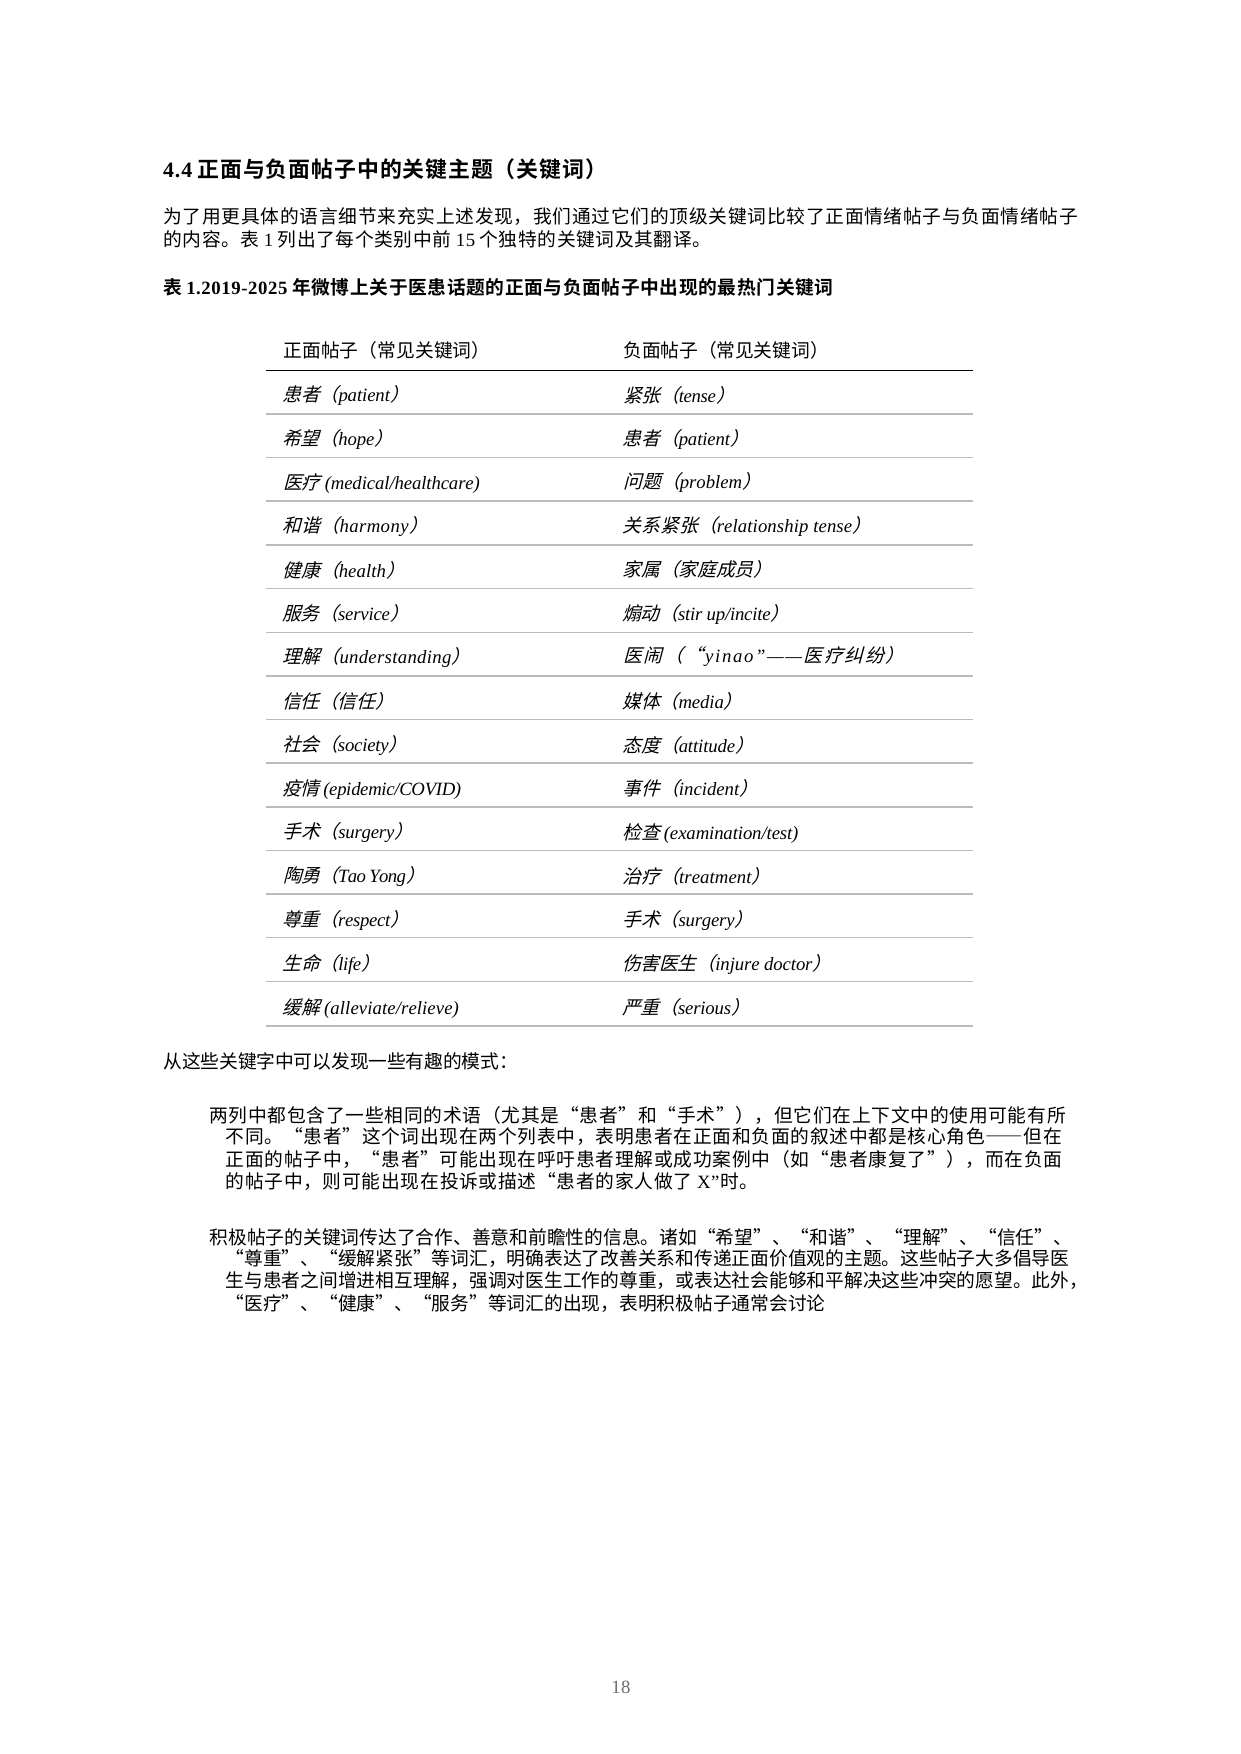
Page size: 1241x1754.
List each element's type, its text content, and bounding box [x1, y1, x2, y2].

text 两列中都包含了一些相同的术语（尤其是“患者”和“手术”），但它们在上下文中的使用可能有所不同。“患者”这个词出现在两个列表中，表明患者在正面和负面的叙述中都是核心角色——但在正面的帖子中，“患者”可能出现在呼吁患者理解或成功案例中（如“患者康复了”），而在负面的帖子中，则可能出现在投诉或描述“患者的家人做了X”时。 [209, 1105, 1078, 1194]
table_cell 关系紧张（relationship tense） [603, 502, 973, 544]
table_cell 希望（hope） [266, 415, 602, 457]
table_cell 问题（problem） [603, 458, 973, 500]
table_cell 紧张（tense） [603, 371, 973, 413]
table_cell 尊重（respect） [266, 895, 602, 937]
table_cell 医闹（“yinao”——医疗纠纷） [603, 633, 973, 675]
table_cell 生命（life） [266, 938, 602, 981]
table_cell 患者（patient） [266, 371, 602, 413]
text 为了用更具体的语言细节来充实上述发现，我们通过它们的顶级关键词比较了正面情绪帖子与负面情绪帖子的内容。表1列出了每个类别中前15个独特的关键词及其翻译。 [163, 205, 1078, 251]
table_cell 疫情 (epidemic/COVID) [266, 764, 602, 806]
table_cell 社会（society） [266, 720, 602, 762]
table_cell 煽动（stir up/incite） [603, 589, 973, 631]
table_cell 手术（surgery） [603, 895, 973, 937]
table_cell 媒体（media） [603, 677, 973, 719]
table_cell 医疗 (medical/healthcare) [266, 458, 602, 500]
table_cell 陶勇（Tao Yong） [266, 851, 602, 893]
table_cell 检查 (examination/test) [603, 808, 973, 849]
text 从这些关键字中可以发现一些有趣的模式： [163, 1052, 1078, 1073]
table_cell 健康（health） [266, 546, 602, 588]
table_cell 手术（surgery） [266, 808, 602, 849]
table_cell 事件（incident） [603, 764, 973, 806]
table_cell 伤害医生（injure doctor） [603, 938, 973, 981]
table_cell 信任（信任） [266, 677, 602, 719]
table_cell 家属（家庭成员） [603, 546, 973, 588]
text 4.4正面与负面帖子中的关键主题（关键词） [163, 157, 1078, 182]
table_cell 患者（patient） [603, 415, 973, 457]
table_header 正面帖子（常见关键词） [266, 327, 602, 369]
table_cell 治疗（treatment） [603, 851, 973, 893]
table_cell 严重（serious） [603, 982, 973, 1025]
table_cell 服务（service） [266, 589, 602, 631]
table_header 负面帖子（常见关键词） [603, 327, 973, 369]
table_cell 态度（attitude） [603, 720, 973, 762]
table_cell 和谐（harmony） [266, 502, 602, 544]
text 积极帖子的关键词传达了合作、善意和前瞻性的信息。诸如“希望”、“和谐”、“理解”、“信任”、“尊重”、“缓解紧张”等词汇，明确表达了改善关系和传递正面价值观的主题。这些帖子大多倡导医生与患者之间增进相互理解，强调对医生工作的尊重，或表达社会能够和平解决这些冲突的愿望。此外，“医疗”、“健康”、“服务”等词汇的出现，表明积极帖子通常会讨论 [209, 1227, 1078, 1315]
table_cell 缓解 (alleviate/relieve) [266, 982, 602, 1025]
text 表1.2019-2025年微博上关于医患话题的正面与负面帖子中出现的最热门关键词 [163, 273, 1078, 299]
table_cell 理解（understanding） [266, 633, 602, 675]
